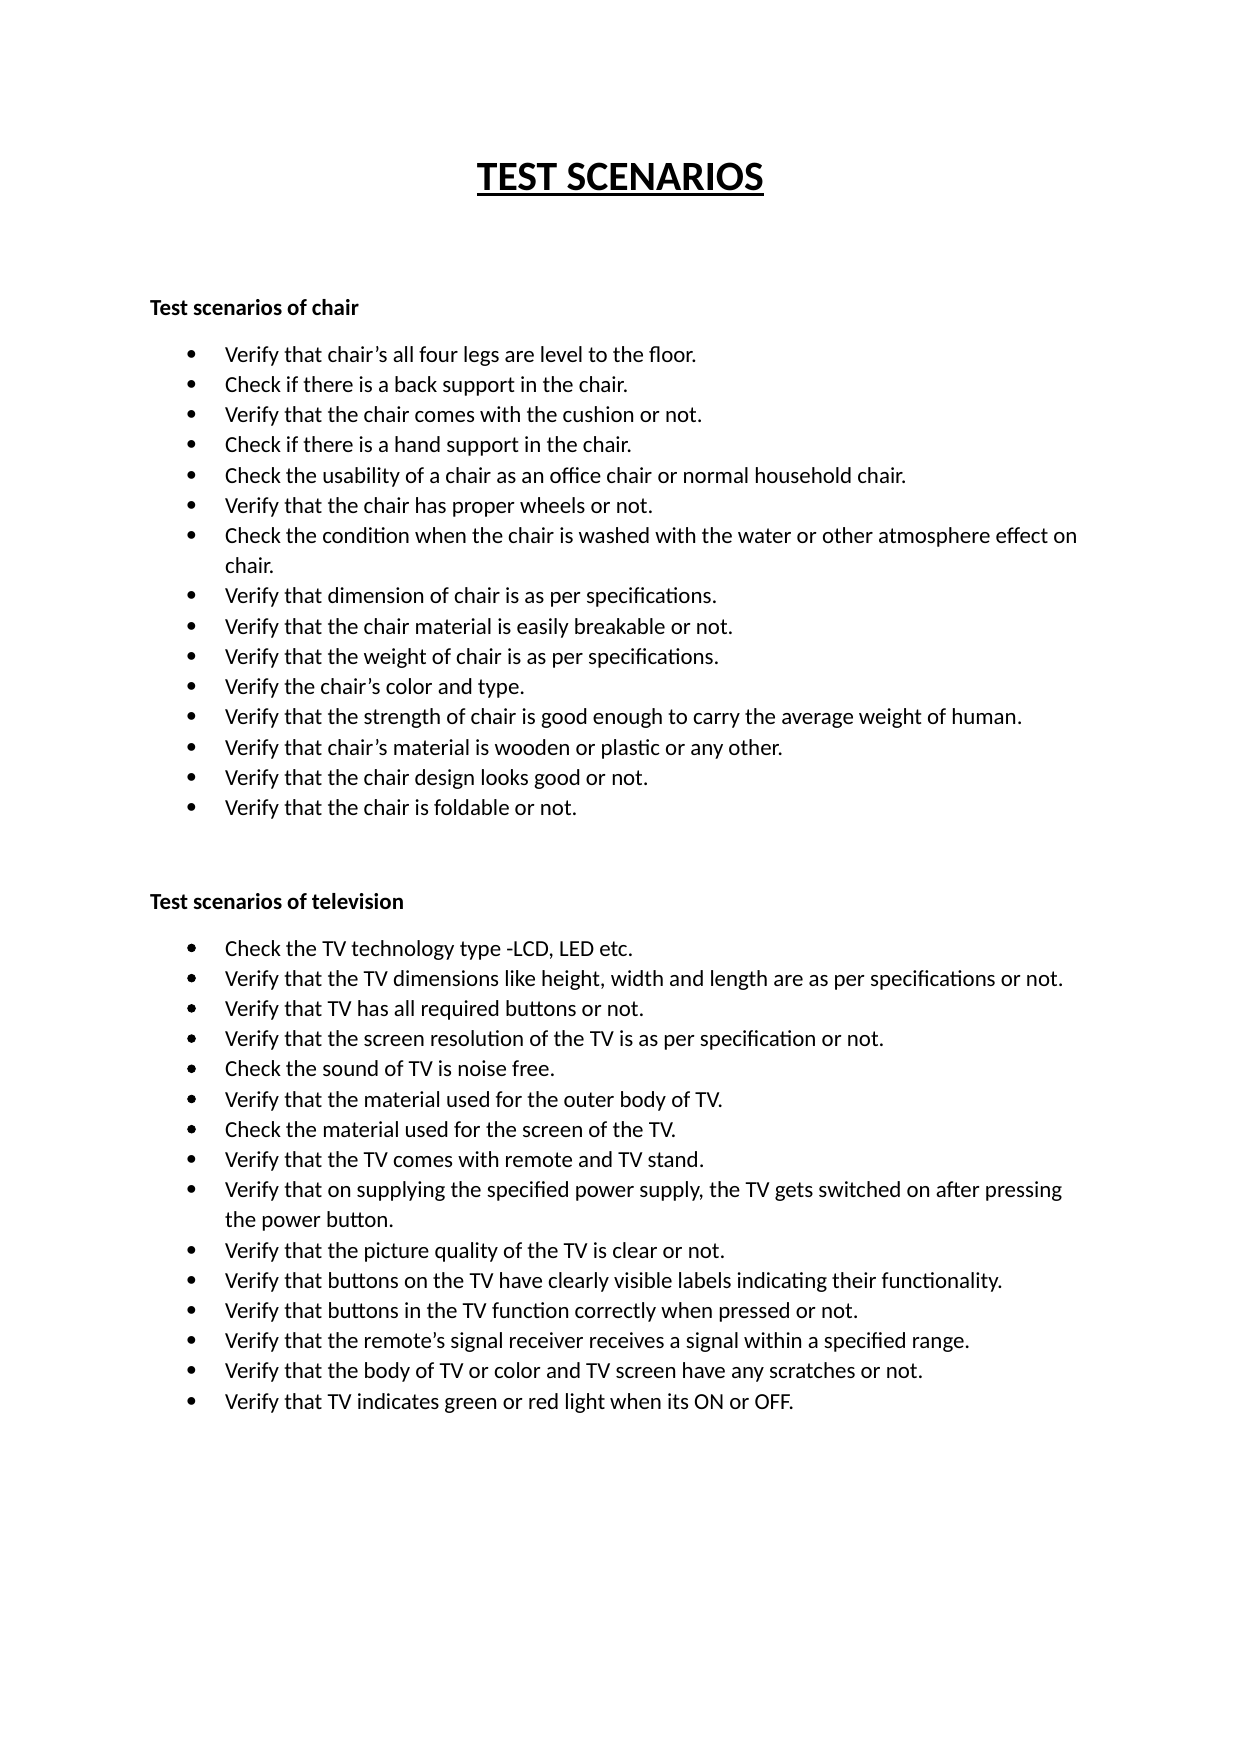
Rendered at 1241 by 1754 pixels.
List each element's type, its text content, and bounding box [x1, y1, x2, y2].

list Verify that the TV dimensions like height, width and length are as per specifications or not. [187, 964, 1090, 992]
text Test scenarios of chair [150, 293, 1090, 321]
list Check if there is a hand support in the chair. [187, 431, 1090, 459]
list Verify that the weight of chair is as per specifications. [187, 642, 1090, 670]
list Verify that chair’s material is wooden or plastic or any other. [187, 733, 1090, 761]
list Verify that TV has all required buttons or not. [187, 994, 1090, 1022]
list Verify the chair’s color and type. [187, 672, 1090, 700]
list Verify that on supplying the specified power supply, the TV gets switched on after pressing the power button. [187, 1175, 1090, 1234]
list Verify that buttons in the TV function correctly when pressed or not. [187, 1296, 1090, 1324]
list Verify that dimension of chair is as per specifications. [187, 582, 1090, 610]
list Verify that the screen resolution of the TV is as per specification or not. [187, 1024, 1090, 1052]
text TEST SCENARIOS [150, 150, 1090, 201]
list Verify that the TV comes with remote and TV stand. [187, 1145, 1090, 1173]
list Verify that the strength of chair is good enough to carry the average weight of human. [187, 702, 1090, 731]
list Check if there is a back support in the chair. [187, 370, 1090, 398]
list Verify that the body of TV or color and TV screen have any scratches or not. [187, 1357, 1090, 1385]
list Verify that the chair material is easily breakable or not. [187, 612, 1090, 640]
list Verify that the chair design looks good or not. [187, 763, 1090, 791]
list Check the material used for the screen of the TV. [187, 1115, 1090, 1143]
list Verify that the remote’s signal receiver receives a signal within a specified range. [187, 1326, 1090, 1354]
list Verify that the chair comes with the cushion or not. [187, 400, 1090, 428]
list Check the condition when the chair is washed with the water or other atmosphere effect on chair. [187, 521, 1090, 579]
list Check the sound of TV is noise free. [187, 1054, 1090, 1083]
list Verify that the chair has proper wheels or not. [187, 491, 1090, 519]
list Verify that chair’s all four legs are level to the floor. [187, 340, 1090, 368]
list Verify that TV indicates green or red light when its ON or OFF. [187, 1387, 1090, 1415]
list Verify that the picture quality of the TV is clear or not. [187, 1236, 1090, 1264]
list Check the usability of a chair as an office chair or normal household chair. [187, 461, 1090, 489]
list Check the TV technology type -LCD, LED etc. [187, 934, 1090, 962]
text Test scenarios of television [150, 887, 1090, 915]
list Verify that the chair is foldable or not. [187, 793, 1090, 821]
list Verify that buttons on the TV have clearly visible labels indicating their functionality. [187, 1266, 1090, 1294]
list Verify that the material used for the outer body of TV. [187, 1085, 1090, 1113]
